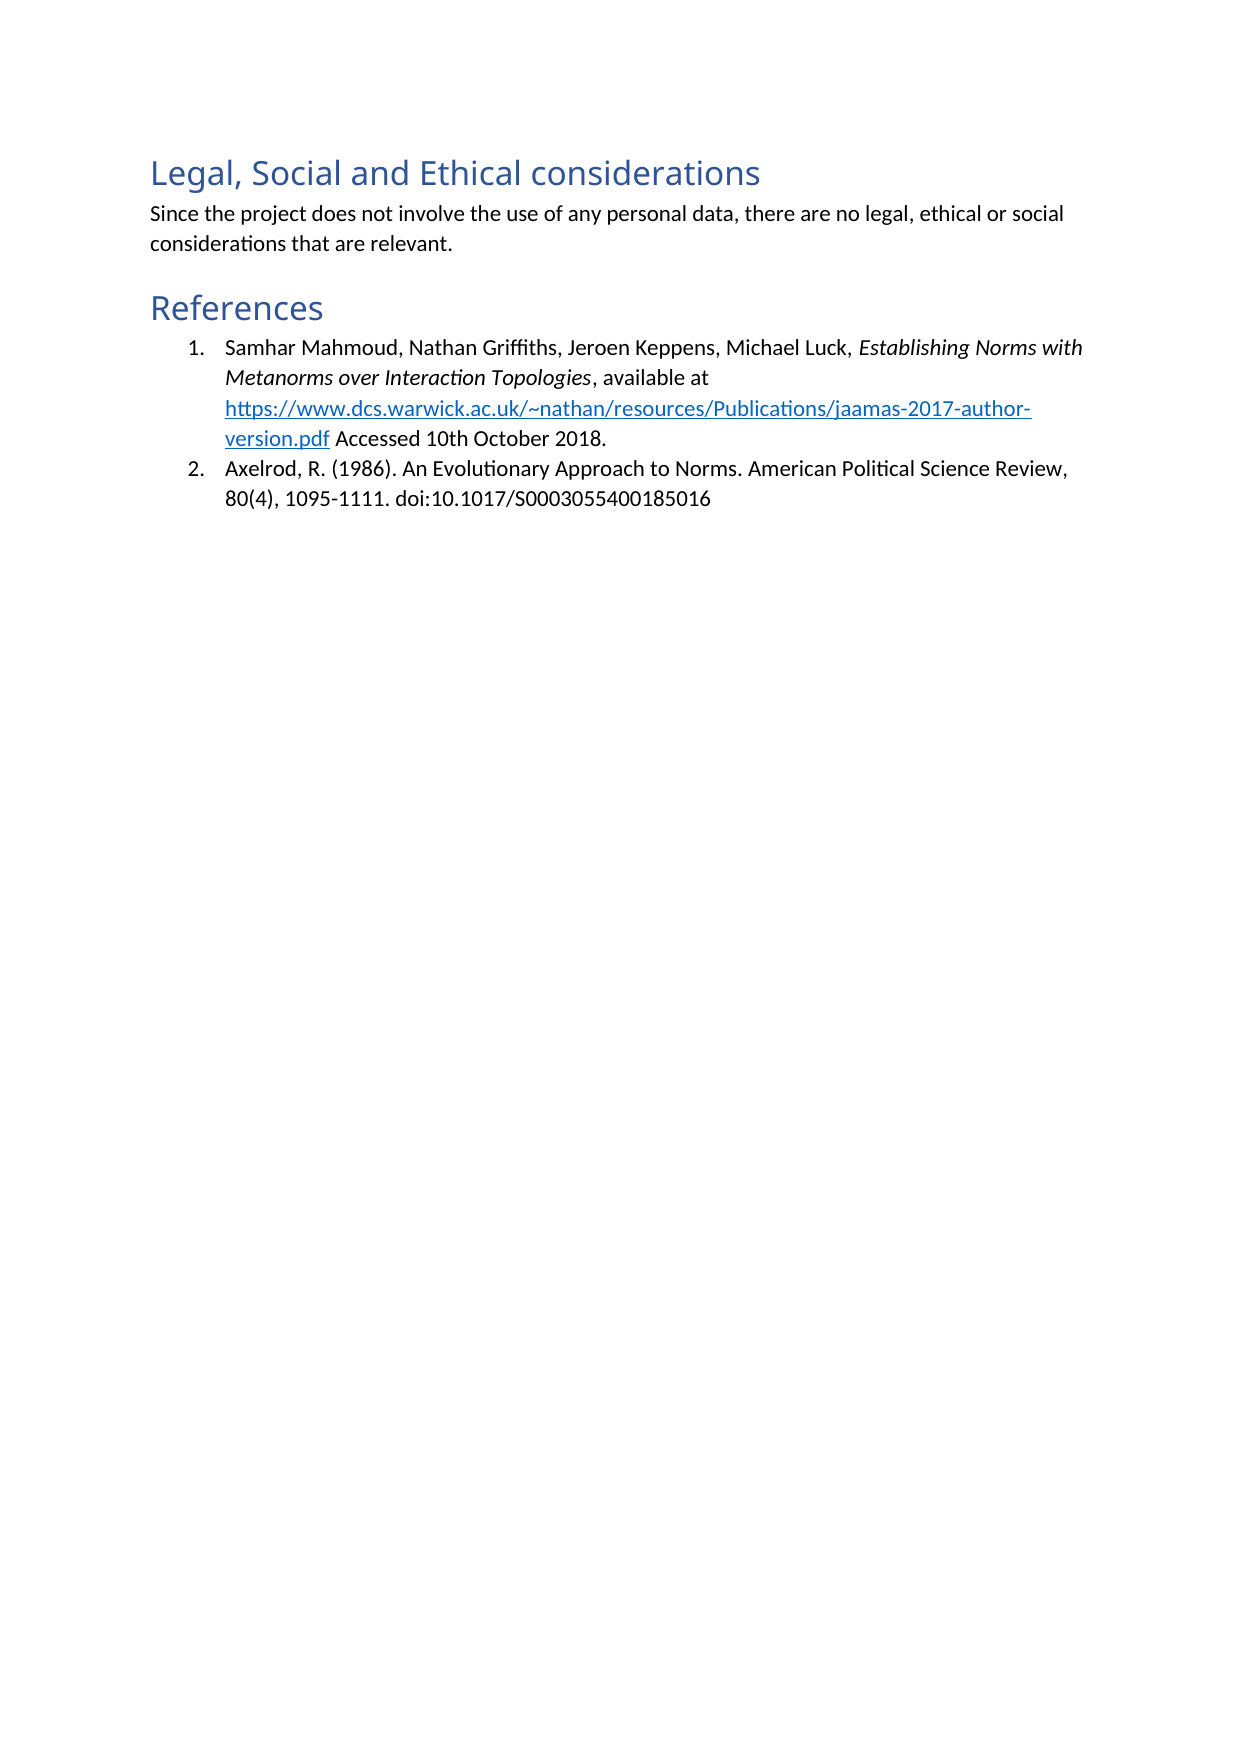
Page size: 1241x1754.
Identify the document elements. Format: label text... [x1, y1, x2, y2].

list Samhar Mahmoud, Nathan Griffiths, Jeroen Keppens, Michael Luck, Establishing Norms with Metanorms over Interaction Topologies, available at https://www.dcs.warwick.ac.uk/~nathan/resources/Publications/jaamas-2017-author-version.pdf Accessed 10th October 2018. [187, 333, 1090, 452]
text Since the project does not involve the use of any personal data, there are no legal, ethical or social considerations that are relevant. [150, 199, 1090, 257]
subtitle Legal, Social and Ethical considerations [150, 150, 1090, 195]
subtitle References [150, 284, 1090, 330]
list Axelrod, R. (1986). An Evolutionary Approach to Norms. American Political Science Review, 80(4), 1095-1111. doi:10.1017/S0003055400185016 [187, 454, 1090, 512]
